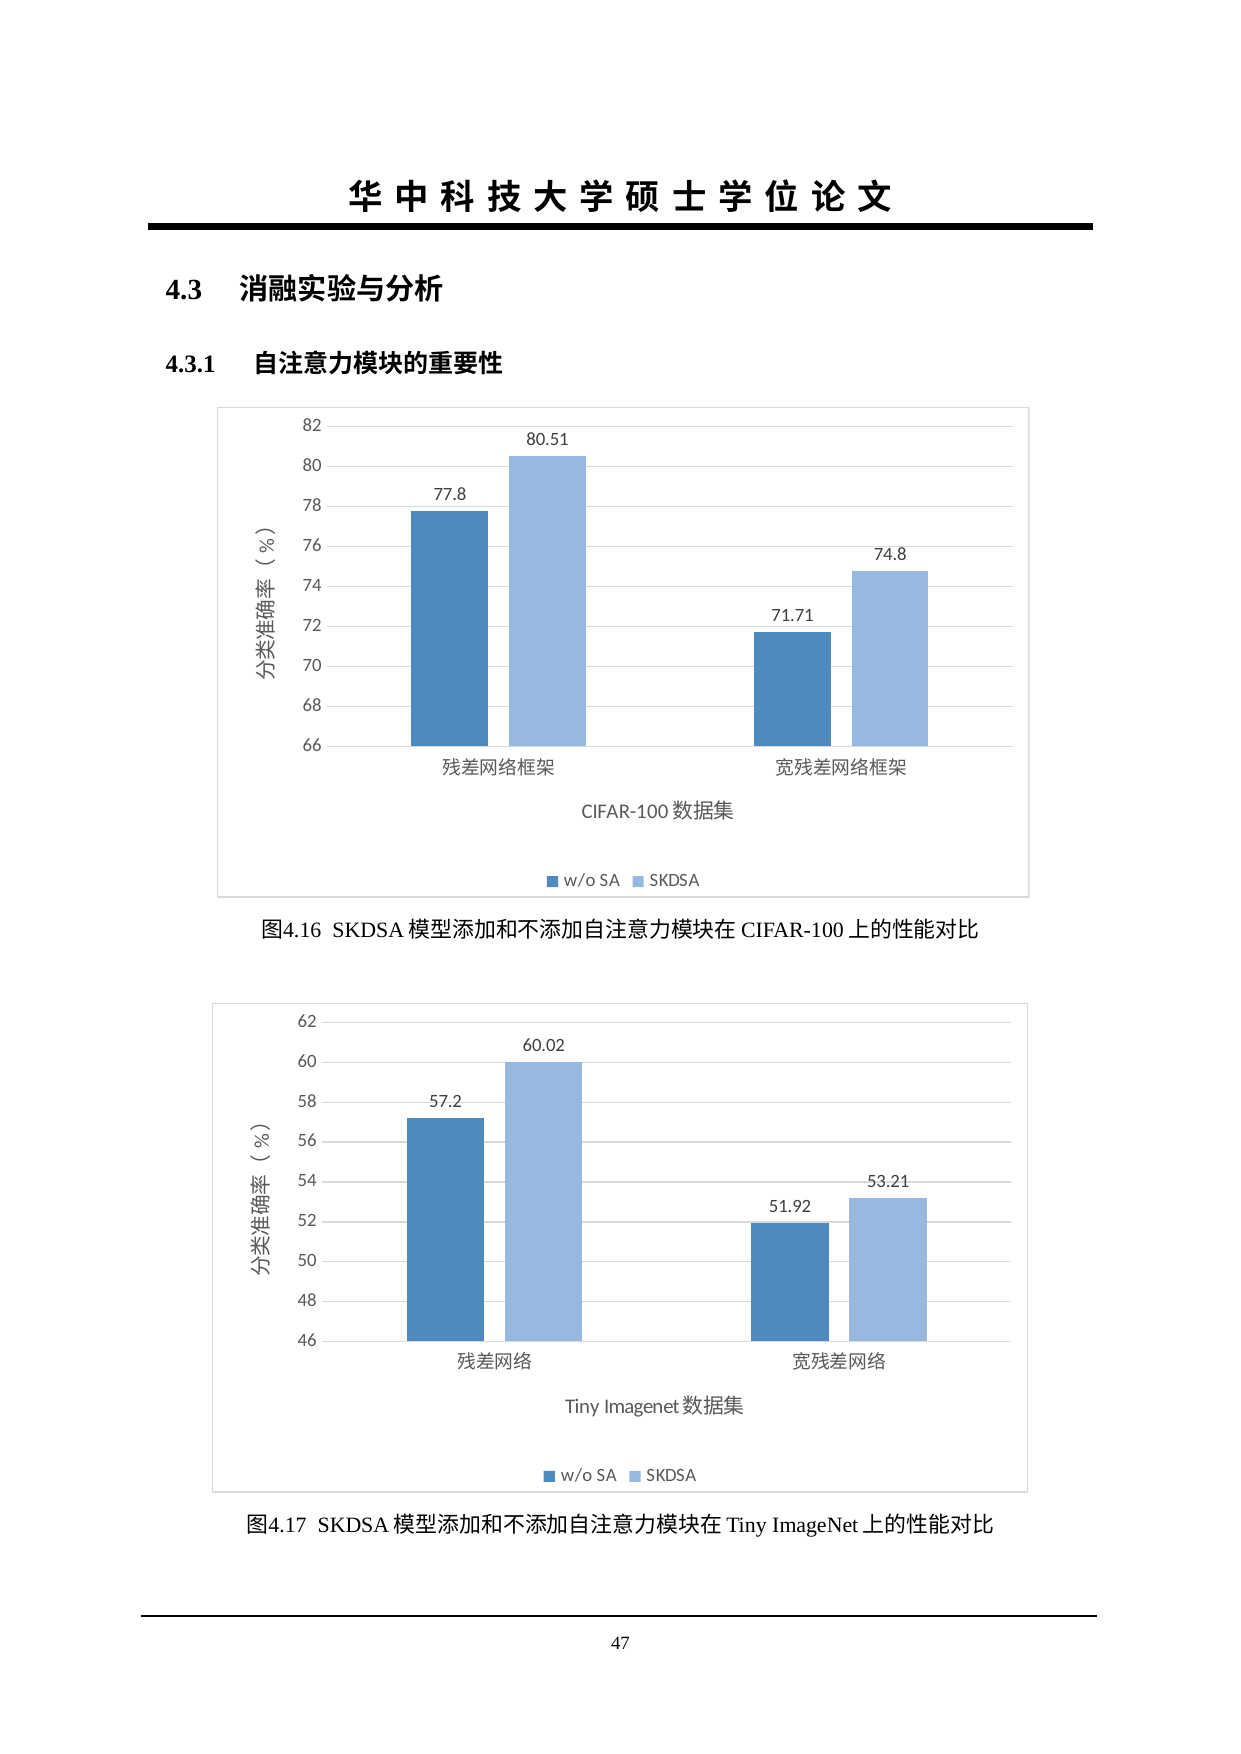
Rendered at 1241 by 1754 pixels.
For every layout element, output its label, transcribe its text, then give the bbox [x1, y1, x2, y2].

text 图4.1 SKDSA模型添加和不添加自注意力模块在CIFAR-100上的性能对比 [165, 912, 1075, 944]
subtitle 自注意力模块的重要性 [165, 344, 1075, 380]
text 图4.2 SKDSA模型添加和不添加自注意力模块在Tiny ImageNet上的性能对比 [165, 1507, 1075, 1539]
subtitle 消融实验与分析 [165, 266, 1075, 308]
